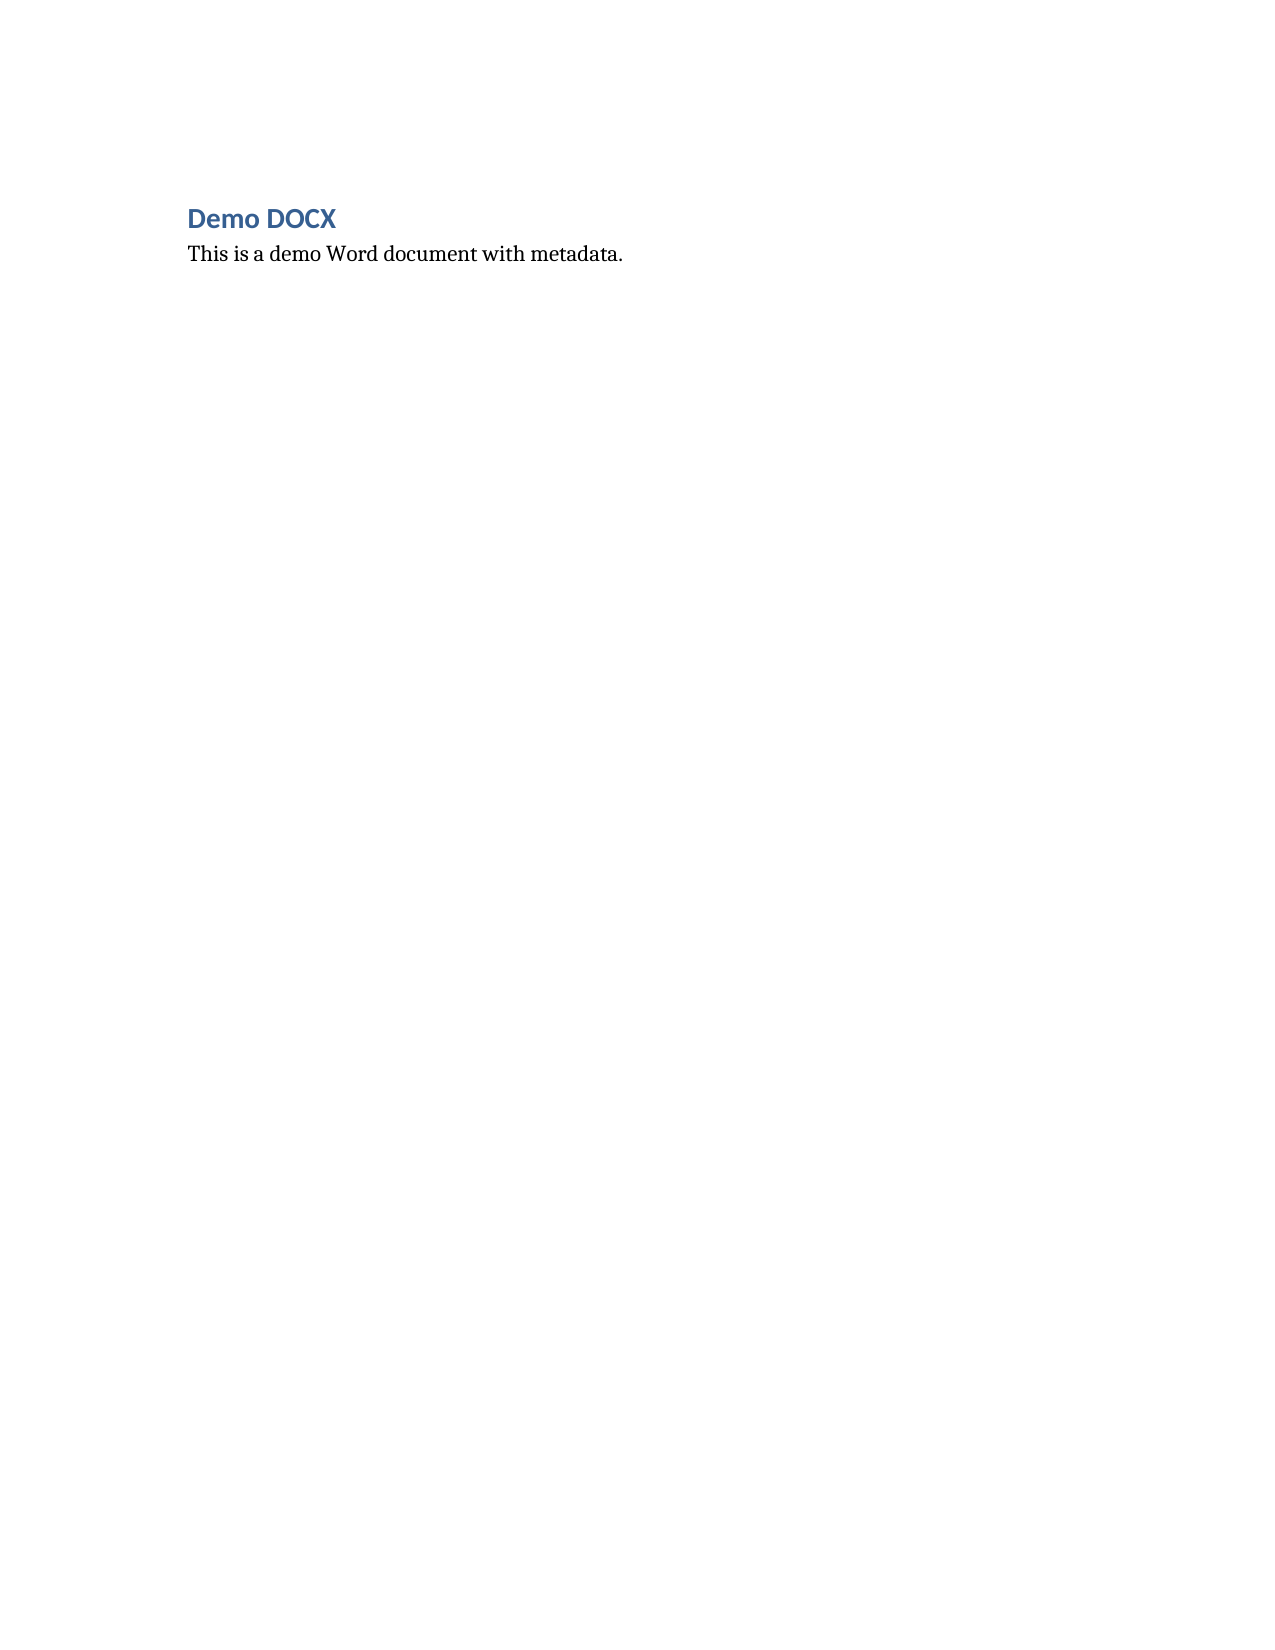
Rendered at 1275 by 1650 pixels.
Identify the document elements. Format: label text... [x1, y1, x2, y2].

text This is a demo Word document with metadata. [187, 241, 1087, 267]
subtitle Demo DOCX [187, 200, 1087, 236]
